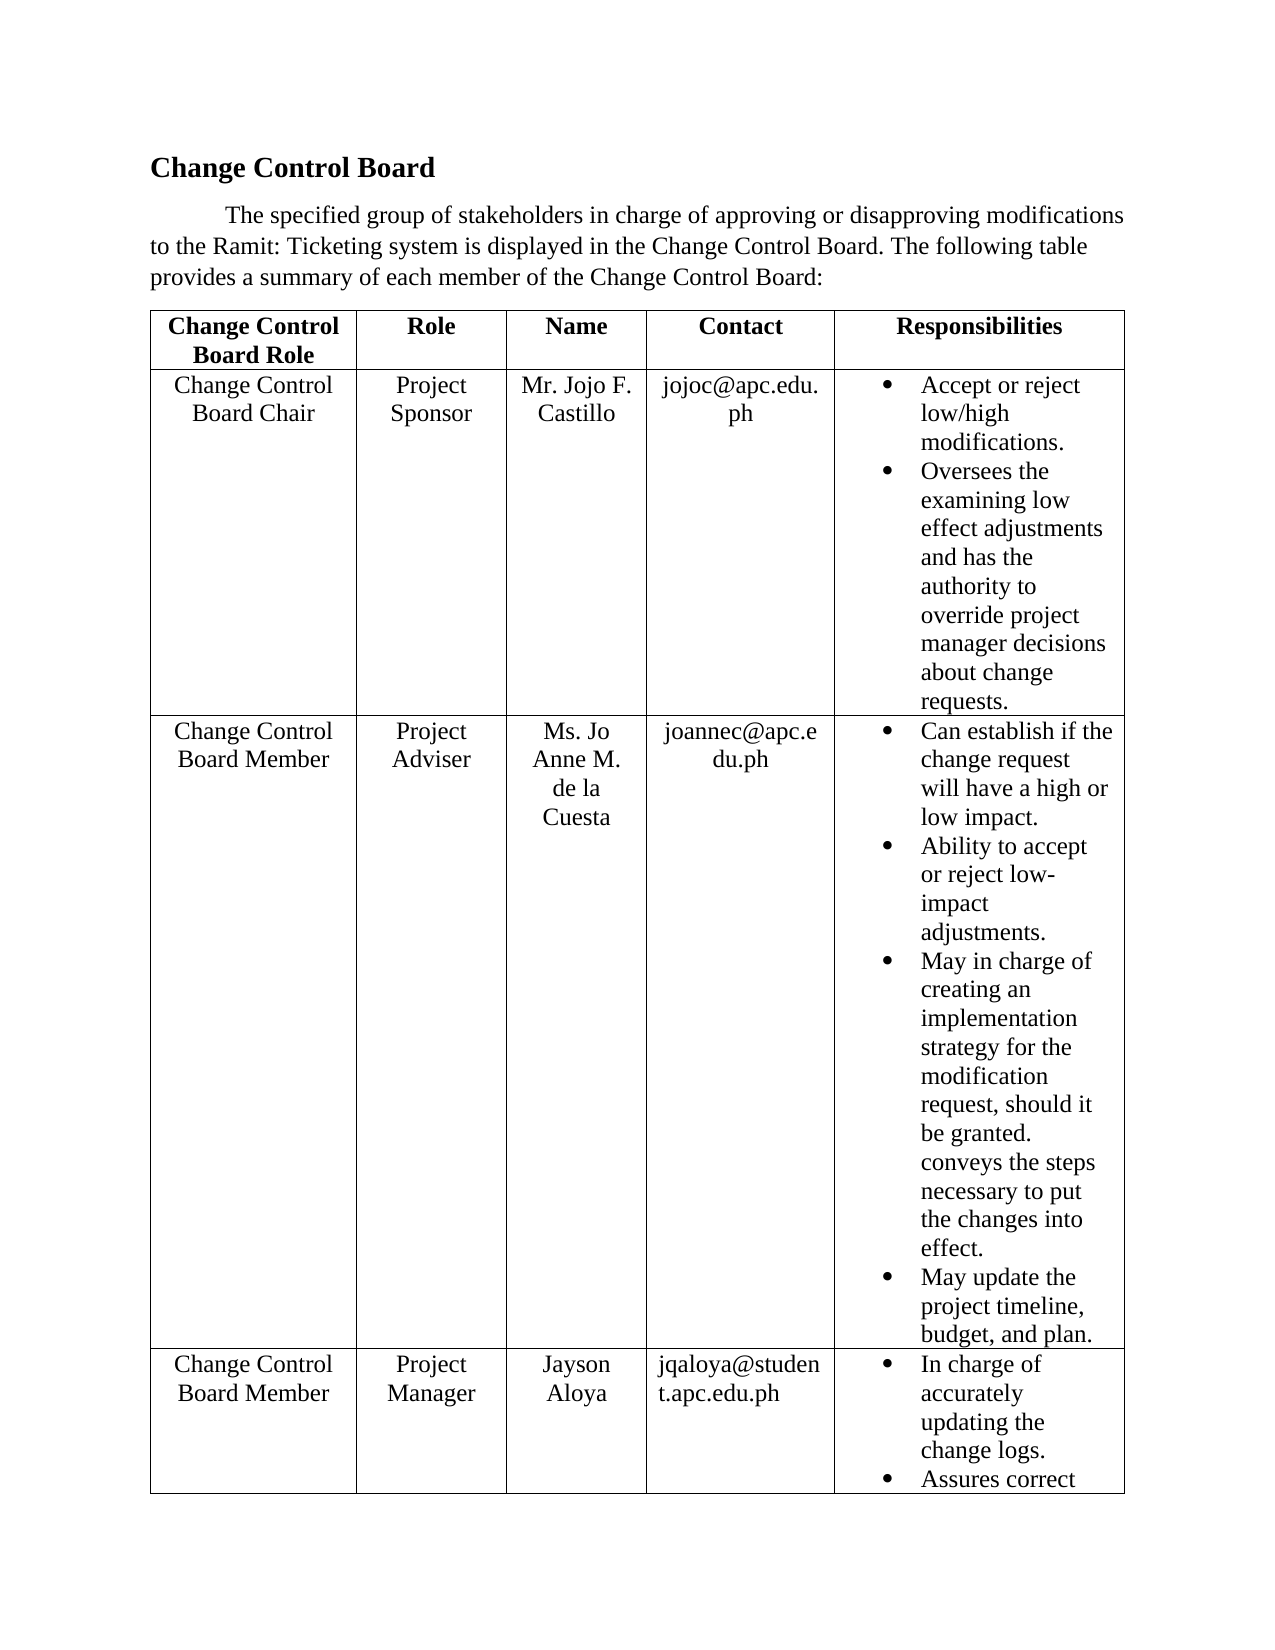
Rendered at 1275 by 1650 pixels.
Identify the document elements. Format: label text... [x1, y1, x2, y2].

table_cell In charge of accurately updating the change logs. Assures correct application of the Change Management methodology. [835, 1349, 1124, 1493]
table_cell Mr. Jojo F. Castillo [507, 370, 646, 715]
table_cell Project Manager [357, 1349, 506, 1493]
subtitle Change Control Board [150, 150, 1125, 183]
table_cell Project Adviser [357, 716, 506, 1348]
table_header Change Control Board Role [151, 311, 356, 369]
table_cell Change Control Board Chair [151, 370, 356, 715]
text The specified group of stakeholders in charge of approving or disapproving modifications to the Ramit: Ticketing system is displayed in the Change Control Board. The following table provides a summary of each member of the Change Control Board: [150, 200, 1125, 291]
table_header Responsibilities [835, 311, 1124, 369]
table_cell joannec@apc.edu.ph [647, 716, 834, 1348]
table_cell Change Control Board Member [151, 1349, 356, 1493]
table_cell Ms. Jo Anne M. de la Cuesta [507, 716, 646, 1348]
table_cell Jayson Aloya [507, 1349, 646, 1493]
table_cell Change Control Board Member [151, 716, 356, 1348]
table_header Name [507, 311, 646, 369]
table_cell jqaloya@student.apc.edu.ph [647, 1349, 834, 1493]
table_cell Accept or reject low/high modifications. Oversees the examining low effect adjustments and has the authority to override project manager decisions about change requests. [835, 370, 1124, 715]
table_cell Can establish if the change request will have a high or low impact. Ability to accept or reject low-impact adjustments. May in charge of creating an implementation strategy for the modification request, should it be granted. conveys the steps necessary to put the changes into effect. May update the project timeline, budget, and plan. [835, 716, 1124, 1348]
table_cell Project Sponsor [357, 370, 506, 715]
table_header Role [357, 311, 506, 369]
table_header Contact [647, 311, 834, 369]
table_cell jojoc@apc.edu.ph [647, 370, 834, 715]
